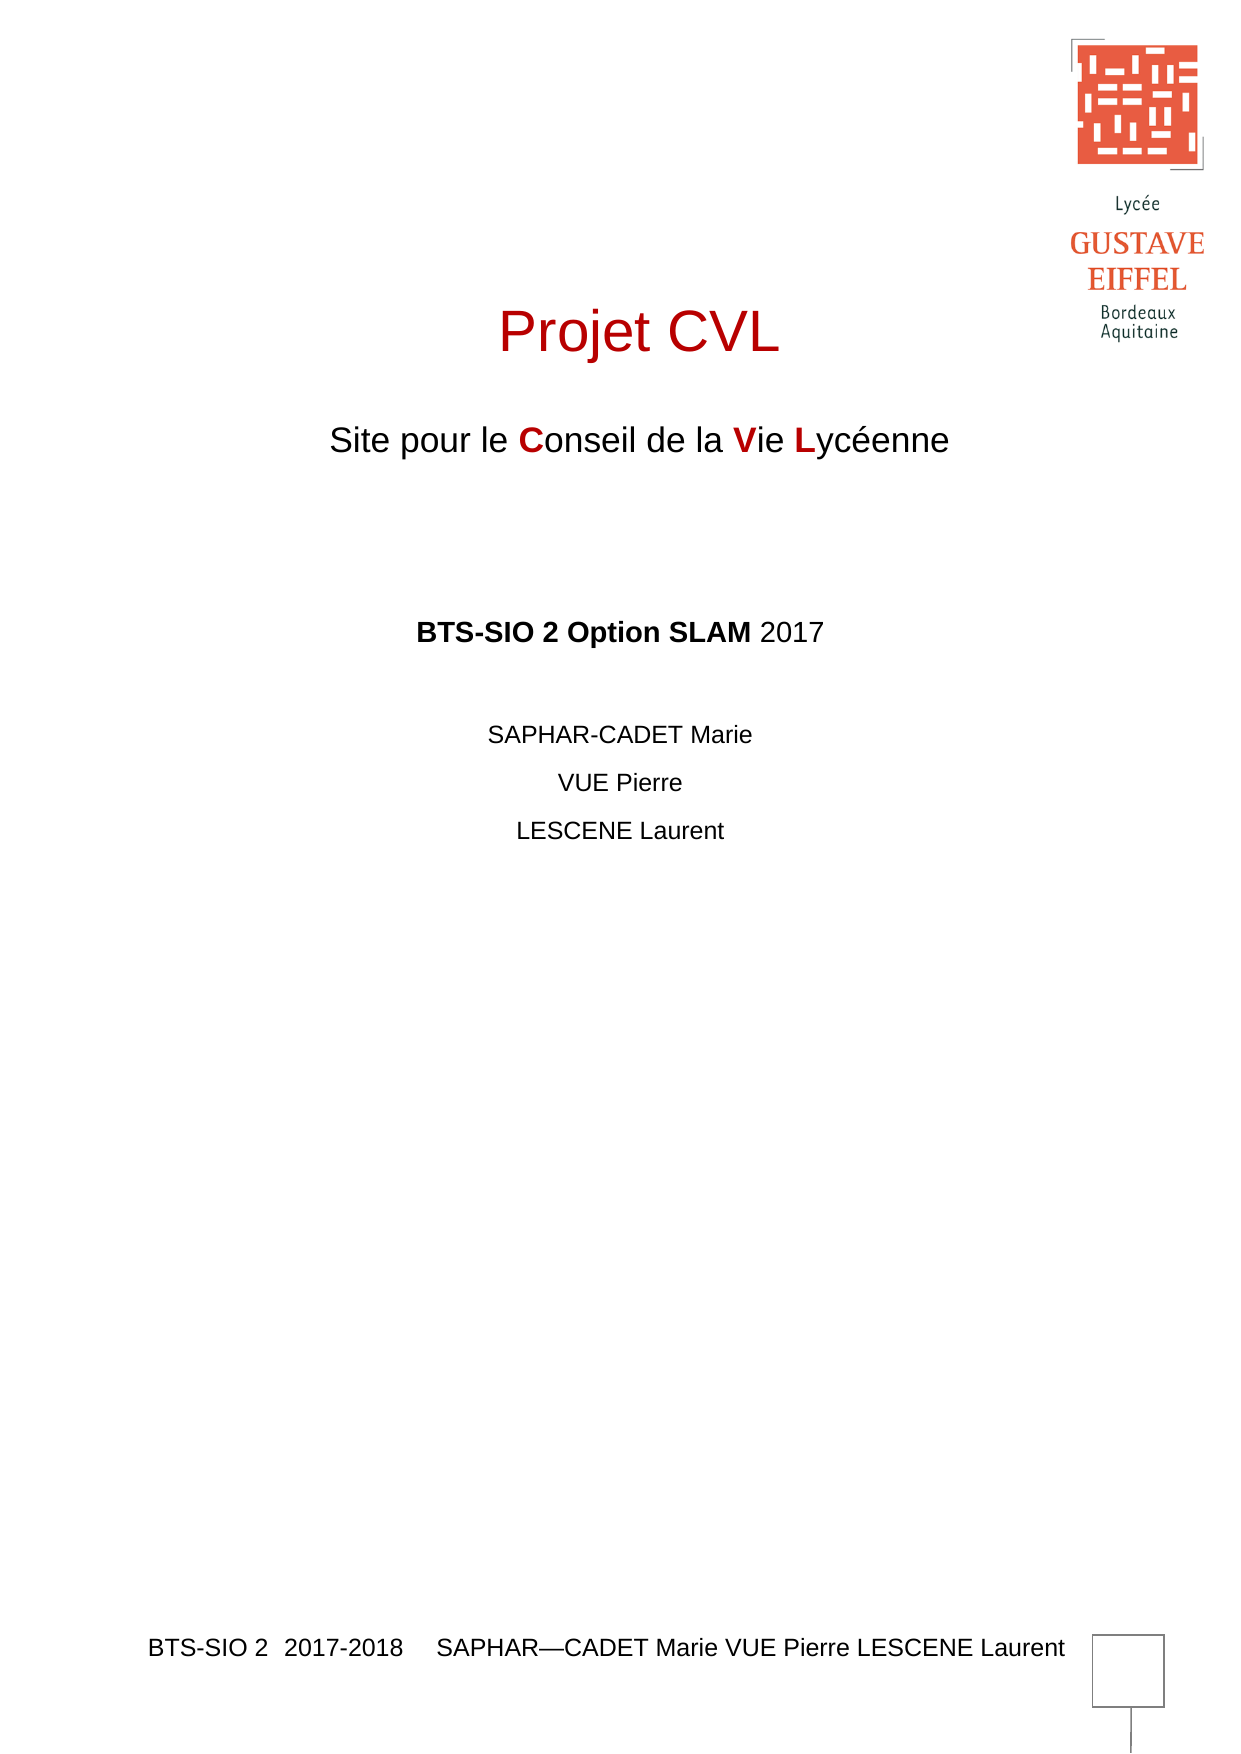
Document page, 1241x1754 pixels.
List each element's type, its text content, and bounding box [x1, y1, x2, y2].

text BTS-SIO 2 Option SLAM 2017 [148, 614, 1093, 648]
text VUE Pierre [148, 768, 1093, 797]
text LESCENE Laurent [148, 816, 1093, 844]
text SAPHAR-CADET Marie [148, 720, 1093, 749]
picture [1057, 6, 1217, 369]
